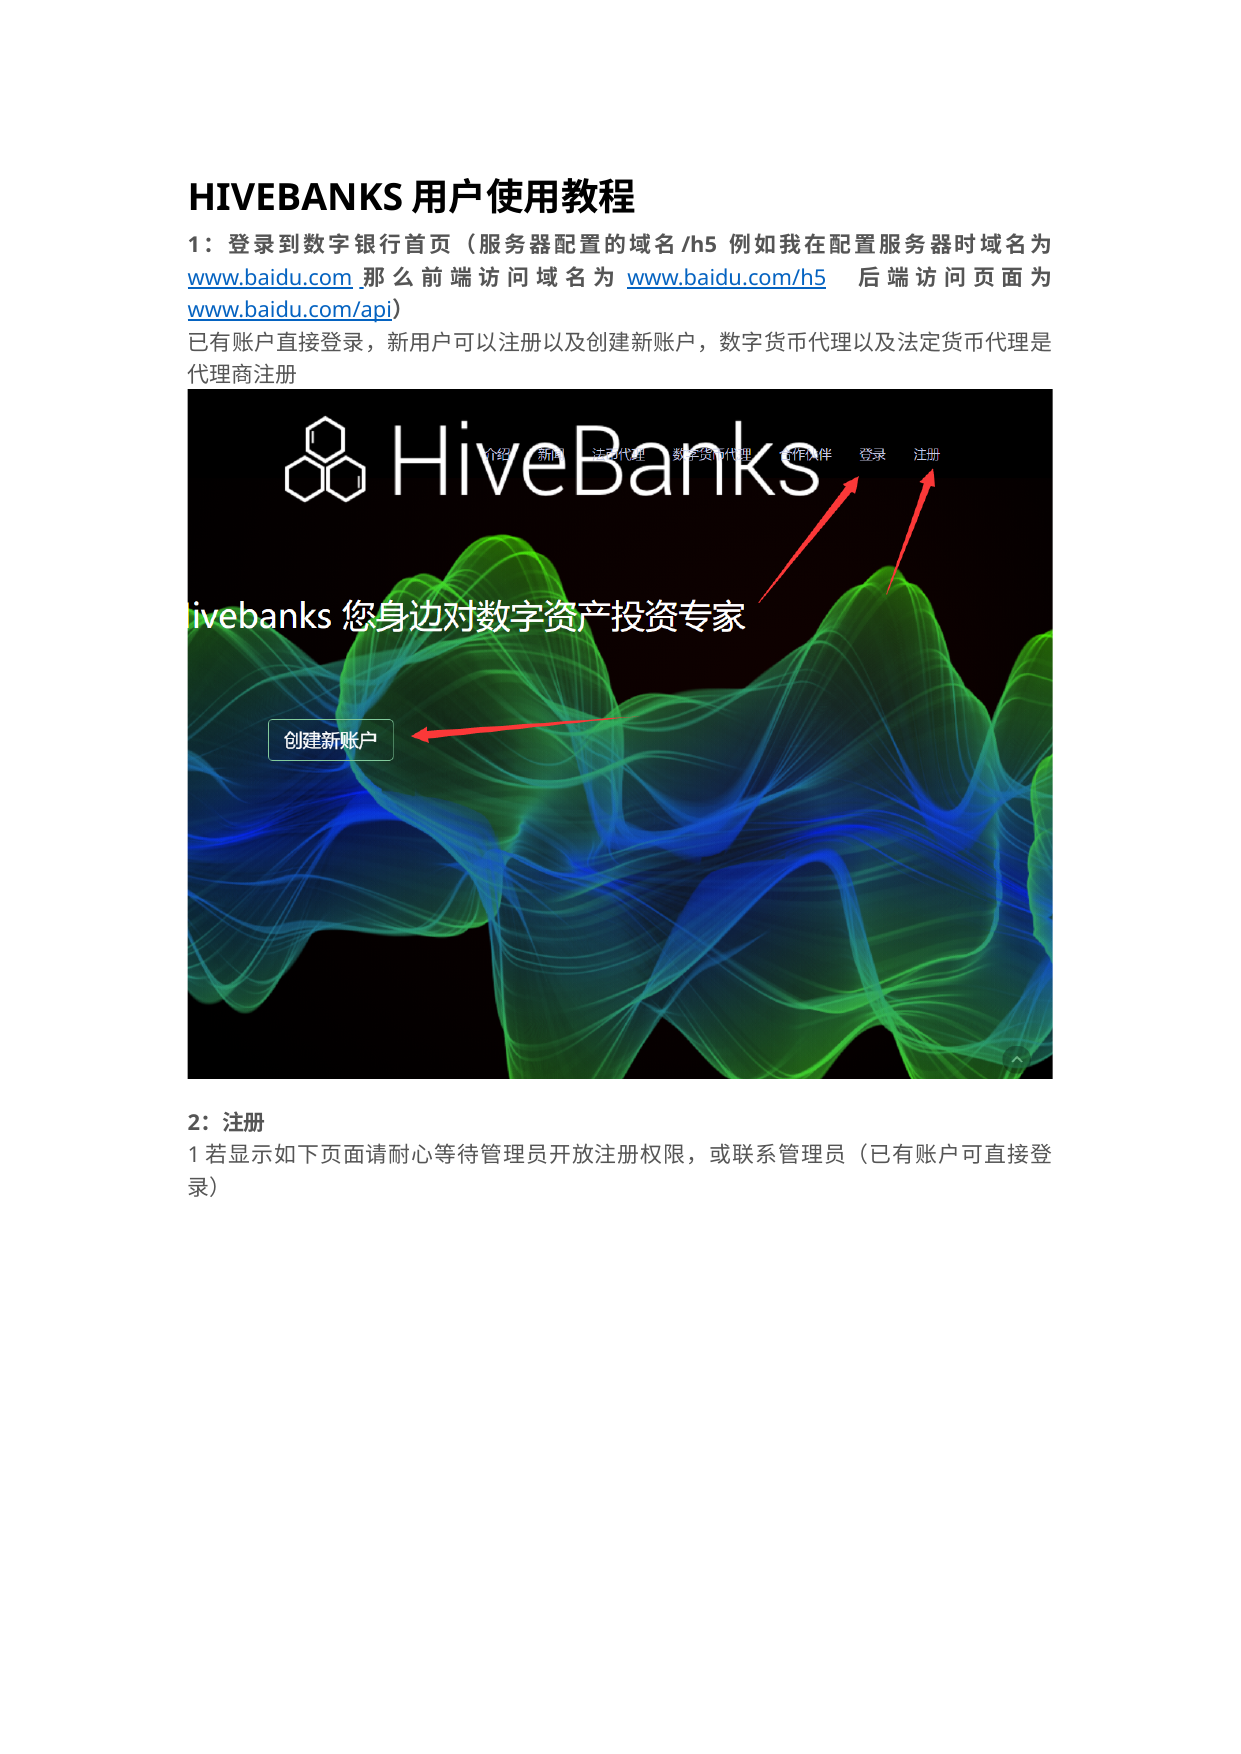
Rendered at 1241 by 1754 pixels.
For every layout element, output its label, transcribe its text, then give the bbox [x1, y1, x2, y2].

text HIVEBANKS用户使用教程 [187, 162, 1053, 227]
text 2：注册 [187, 1104, 1053, 1137]
text 已有账户直接登录，新用户可以注册以及创建新账户，数字货币代理以及法定货币代理是代理商注册 [187, 324, 1053, 389]
picture [187, 389, 1053, 1079]
text 1若显示如下页面请耐心等待管理员开放注册权限，或联系管理员（已有账户可直接登录） [187, 1137, 1053, 1202]
text 1：登录到数字银行首页（服务器配置的域名/h5 例如我在配置服务器时域名为www.baidu.com那么前端访问域名为www.baidu.com/h5 后端访问页面为www.baidu.com/api） [187, 227, 1053, 324]
